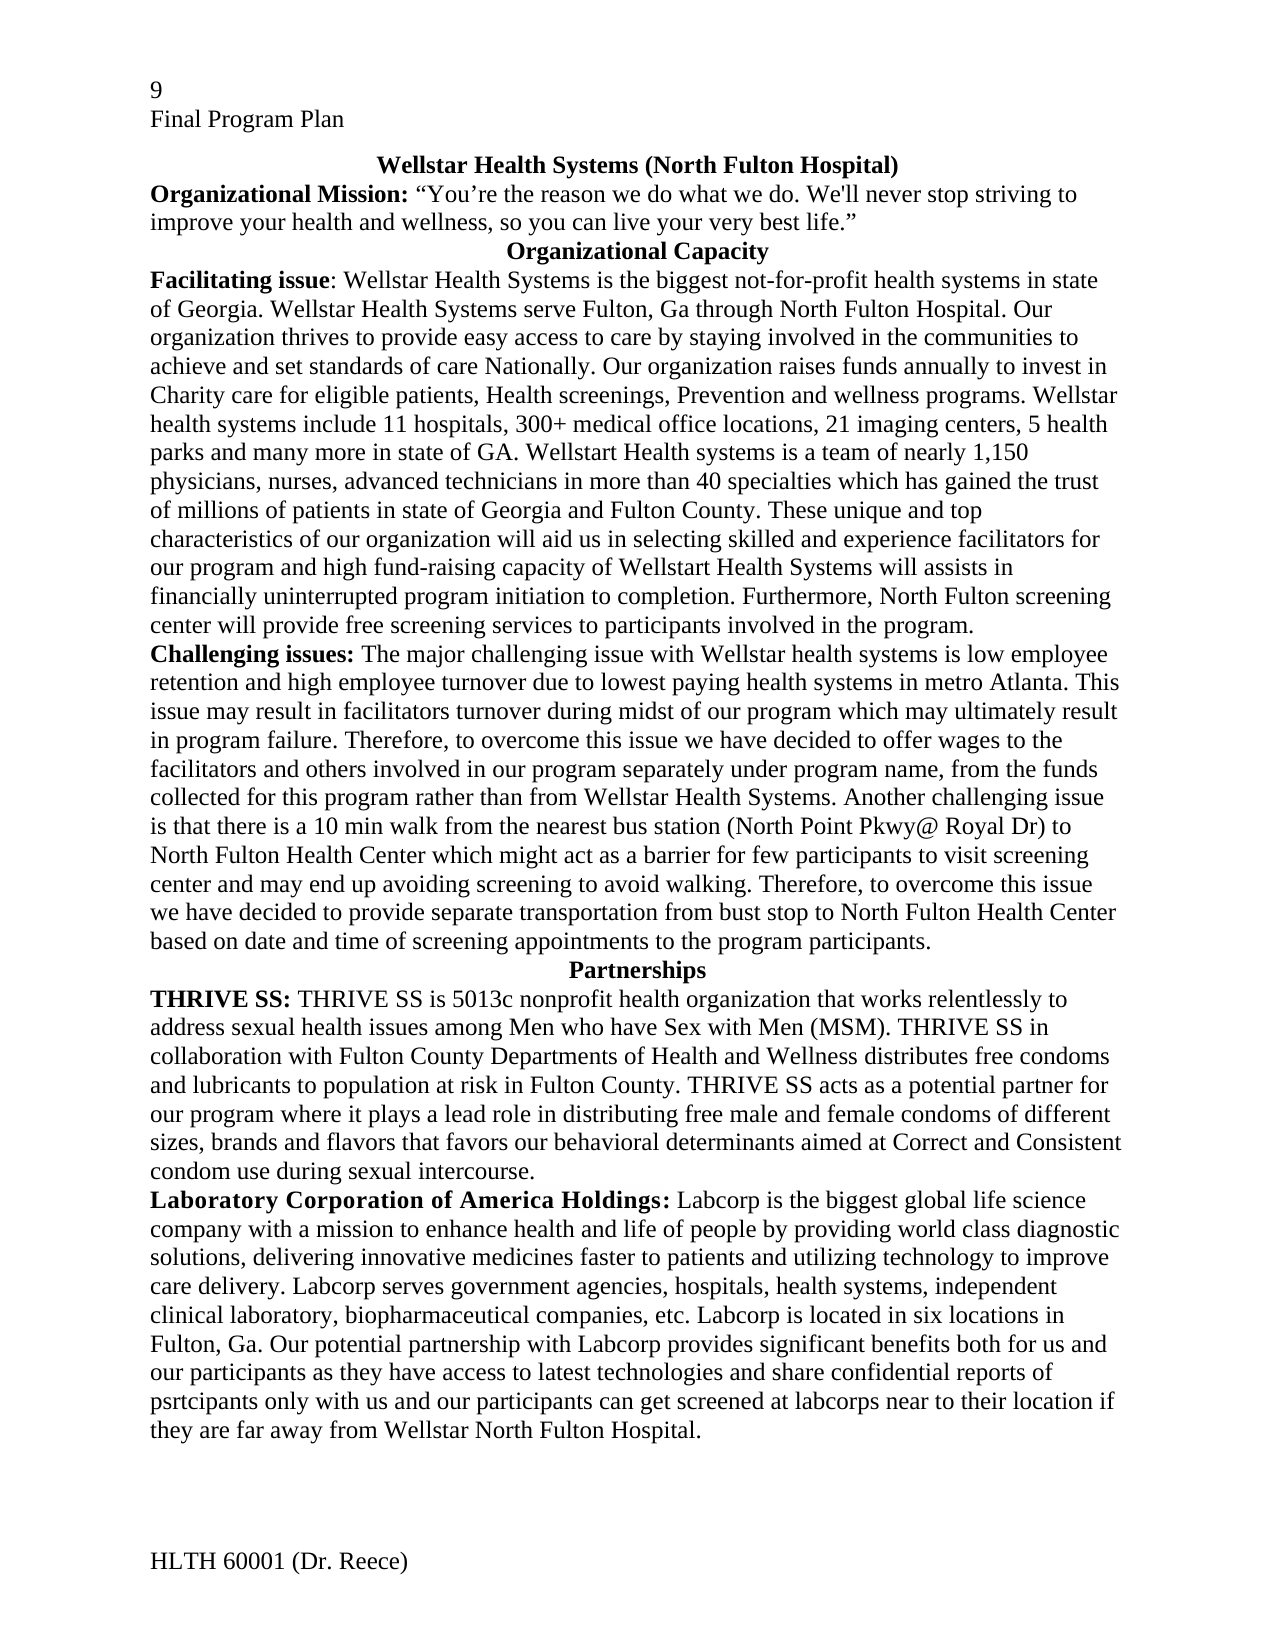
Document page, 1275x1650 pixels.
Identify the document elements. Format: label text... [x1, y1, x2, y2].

text THRIVE SS: THRIVE SS is 5013c nonprofit health organization that works relentlessly to address sexual health issues among Men who have Sex with Men (MSM). THRIVE SS in collaboration with Fulton County Departments of Health and Wellness distributes free condoms and lubricants to population at risk in Fulton County. THRIVE SS acts as a potential partner for our program where it plays a lead role in distributing free male and female condoms of different sizes, brands and flavors that favors our behavioral determinants aimed at Correct and Consistent condom use during sexual intercourse. [150, 984, 1125, 1185]
text Organizational Capacity [150, 236, 1125, 265]
text Partnerships [150, 955, 1125, 984]
text Laboratory Corporation of America Holdings: Labcorp is the biggest global life science company with a mission to enhance health and life of people by providing world class diagnostic solutions, delivering innovative medicines faster to patients and utilizing technology to improve care delivery. Labcorp serves government agencies, hospitals, health systems, independent clinical laboratory, biopharmaceutical companies, etc. Labcorp is located in six locations in Fulton, Ga. Our potential partnership with Labcorp provides significant benefits both for us and our participants as they have access to latest technologies and share confidential reports of psrtcipants only with us and our participants can get screened at labcorps near to their location if they are far away from Wellstar North Fulton Hospital. [150, 1185, 1125, 1444]
text Wellstar Health Systems (North Fulton Hospital) [150, 150, 1125, 179]
text Challenging issues: The major challenging issue with Wellstar health systems is low employee retention and high employee turnover due to lowest paying health systems in metro Atlanta. This issue may result in facilitators turnover during midst of our program which may ultimately result in program failure. Therefore, to overcome this issue we have decided to offer wages to the facilitators and others involved in our program separately under program name, from the funds collected for this program rather than from Wellstar Health Systems. Another challenging issue is that there is a 10 min walk from the nearest bus station (North Point Pkwy@ Royal Dr) to North Fulton Health Center which might act as a barrier for few participants to visit screening center and may end up avoiding screening to avoid walking. Therefore, to overcome this issue we have decided to provide separate transportation from bust stop to North Fulton Health Center based on date and time of screening appointments to the program participants. [150, 639, 1125, 955]
text Organizational Mission: “You’re the reason we do what we do. We'll never stop striving to improve your health and wellness, so you can live your very best life.” [150, 179, 1125, 236]
text Facilitating issue: Wellstar Health Systems is the biggest not-for-profit health systems in state of Georgia. Wellstar Health Systems serve Fulton, Ga through North Fulton Hospital. Our organization thrives to provide easy access to care by staying involved in the communities to achieve and set standards of care Nationally. Our organization raises funds annually to invest in Charity care for eligible patients, Health screenings, Prevention and wellness programs. Wellstar health systems include 11 hospitals, 300+ medical office locations, 21 imaging centers, 5 health parks and many more in state of GA. Wellstart Health systems is a team of nearly 1,150 physicians, nurses, advanced technicians in more than 40 specialties which has gained the trust of millions of patients in state of Georgia and Fulton County. These unique and top characteristics of our organization will aid us in selecting skilled and experience facilitators for our program and high fund-raising capacity of Wellstart Health Systems will assists in financially uninterrupted program initiation to completion. Furthermore, North Fulton screening center will provide free screening services to participants involved in the program. [150, 265, 1125, 639]
